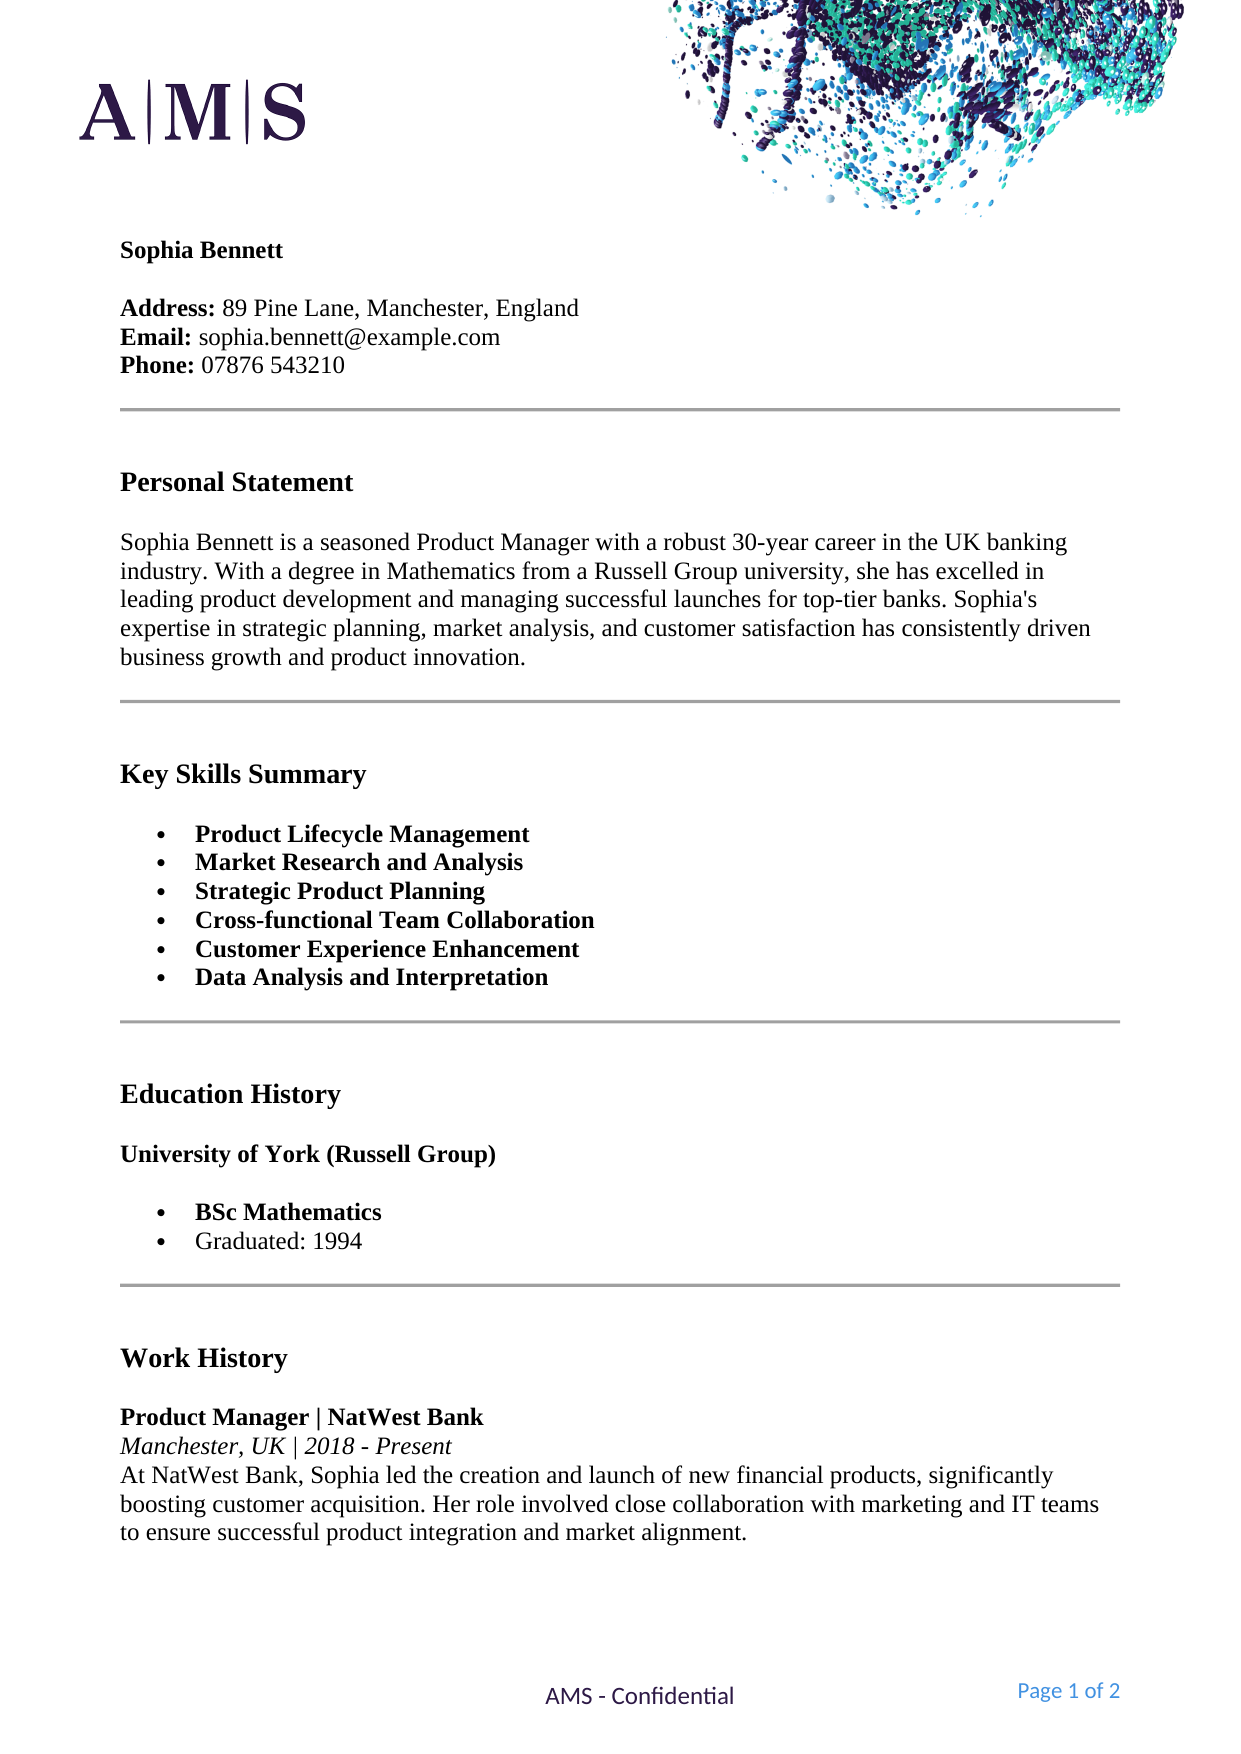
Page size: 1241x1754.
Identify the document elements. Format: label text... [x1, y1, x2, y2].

text Key Skills Summary [120, 757, 1120, 789]
list Graduated: 1994 [157, 1226, 1120, 1254]
list Product Lifecycle Management [157, 819, 1120, 847]
text Address: 89 Pine Lane, Manchester, England Email: sophia.bennett@example.com Phone: 07876 543210 [120, 293, 1120, 379]
text University of York (Russell Group) [120, 1139, 1120, 1168]
picture [0, 0, 1238, 221]
text Sophia Bennett is a seasoned Product Manager with a robust 30-year career in the UK banking industry. With a degree in Mathematics from a Russell Group university, she has excelled in leading product development and managing successful launches for top-tier banks. Sophia's expertise in strategic planning, market analysis, and customer satisfaction has consistently driven business growth and product innovation. [120, 527, 1120, 671]
list Cross-functional Team Collaboration [157, 905, 1120, 934]
text Product Manager | NatWest Bank Manchester, UK | 2018 - Present At NatWest Bank, Sophia led the creation and launch of new financial products, significantly boosting customer acquisition. Her role involved close collaboration with marketing and IT teams to ensure successful product integration and market alignment. [120, 1402, 1120, 1546]
list Data Analysis and Interpretation [157, 962, 1120, 991]
text Work History [120, 1341, 1120, 1373]
text Education History [120, 1077, 1120, 1110]
list Strategic Product Planning [157, 876, 1120, 905]
text Personal Statement [120, 465, 1120, 498]
list Market Research and Analysis [157, 847, 1120, 876]
text Sophia Bennett [120, 221, 1120, 264]
list BSc Mathematics [157, 1197, 1120, 1226]
list Customer Experience Enhancement [157, 934, 1120, 962]
